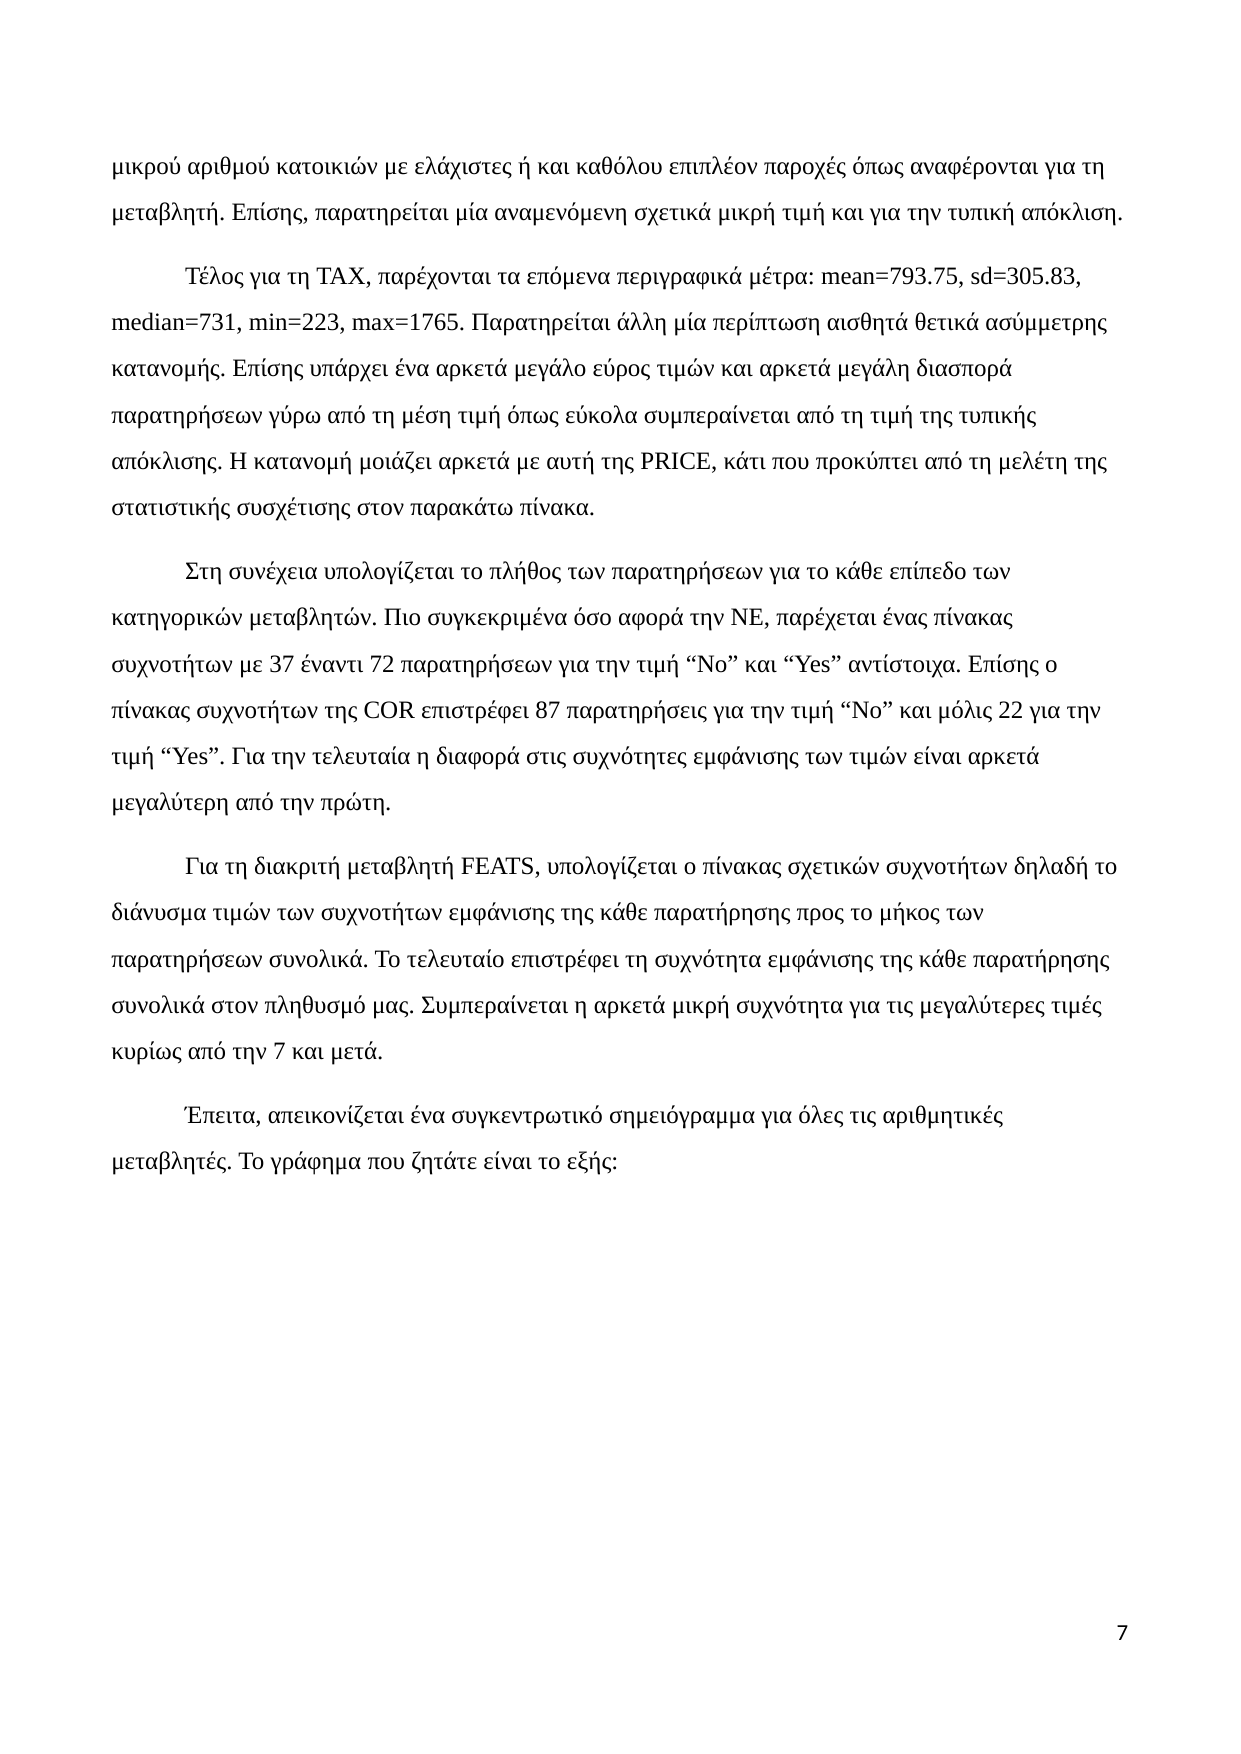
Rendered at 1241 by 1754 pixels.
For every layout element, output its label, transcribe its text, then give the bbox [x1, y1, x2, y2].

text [111, 151, 1127, 226]
text Έπειτα, απεικονίζεται ένα συγκεντρωτικό σημειόγραμμα για όλες τις αριθμητικές μεταβλητές. Το γράφημα που ζητάτε είναι το εξής: [111, 1100, 1127, 1175]
text Τέλος για τη TAX, παρέχονται τα επόμενα περιγραφικά μέτρα: mean=793.75, sd=305.83, median=731, min=223, max=1765. Παρατηρείται άλλη μία περίπτωση αισθητά θετικά ασύμμετρης κατανομής. Επίσης υπάρχει ένα αρκετά μεγάλο εύρος τιμών και αρκετά μεγάλη διασπορά παρατηρήσεων γύρω από τη μέση τιμή όπως εύκολα συμπεραίνεται από τη τιμή της τυπικής απόκλισης. Η κατανομή μοιάζει αρκετά με αυτή της PRICE, κάτι που προκύπτει από τη μελέτη της στατιστικής συσχέτισης στον παρακάτω πίνακα. [111, 261, 1127, 521]
text Για τη διακριτή μεταβλητή FEATS, υπολογίζεται ο πίνακας σχετικών συχνοτήτων δηλαδή το διάνυσμα τιμών των συχνοτήτων εμφάνισης της κάθε παρατήρησης προς το μήκος των παρατηρήσεων συνολικά. Το τελευταίο επιστρέφει τη συχνότητα εμφάνισης της κάθε παρατήρησης συνολικά στον πληθυσμό μας. Συμπεραίνεται η αρκετά μικρή συχνότητα για τις μεγαλύτερες τιμές κυρίως από την 7 και μετά. [111, 851, 1127, 1065]
text Στη συνέχεια υπολογίζεται το πλήθος των παρατηρήσεων για το κάθε επίπεδο των κατηγορικών μεταβλητών. Πιο συγκεκριμένα όσο αφορά την NE, παρέχεται ένας πίνακας συχνοτήτων με 37 έναντι 72 παρατηρήσεων για την τιμή “No” και “Yes” αντίστοιχα. Επίσης ο πίνακας συχνοτήτων της COR επιστρέφει 87 παρατηρήσεις για την τιμή “No” και μόλις 22 για την τιμή “Yes”. Για την τελευταία η διαφορά στις συχνότητες εμφάνισης των τιμών είναι αρκετά μεγαλύτερη από την πρώτη. [111, 556, 1127, 816]
